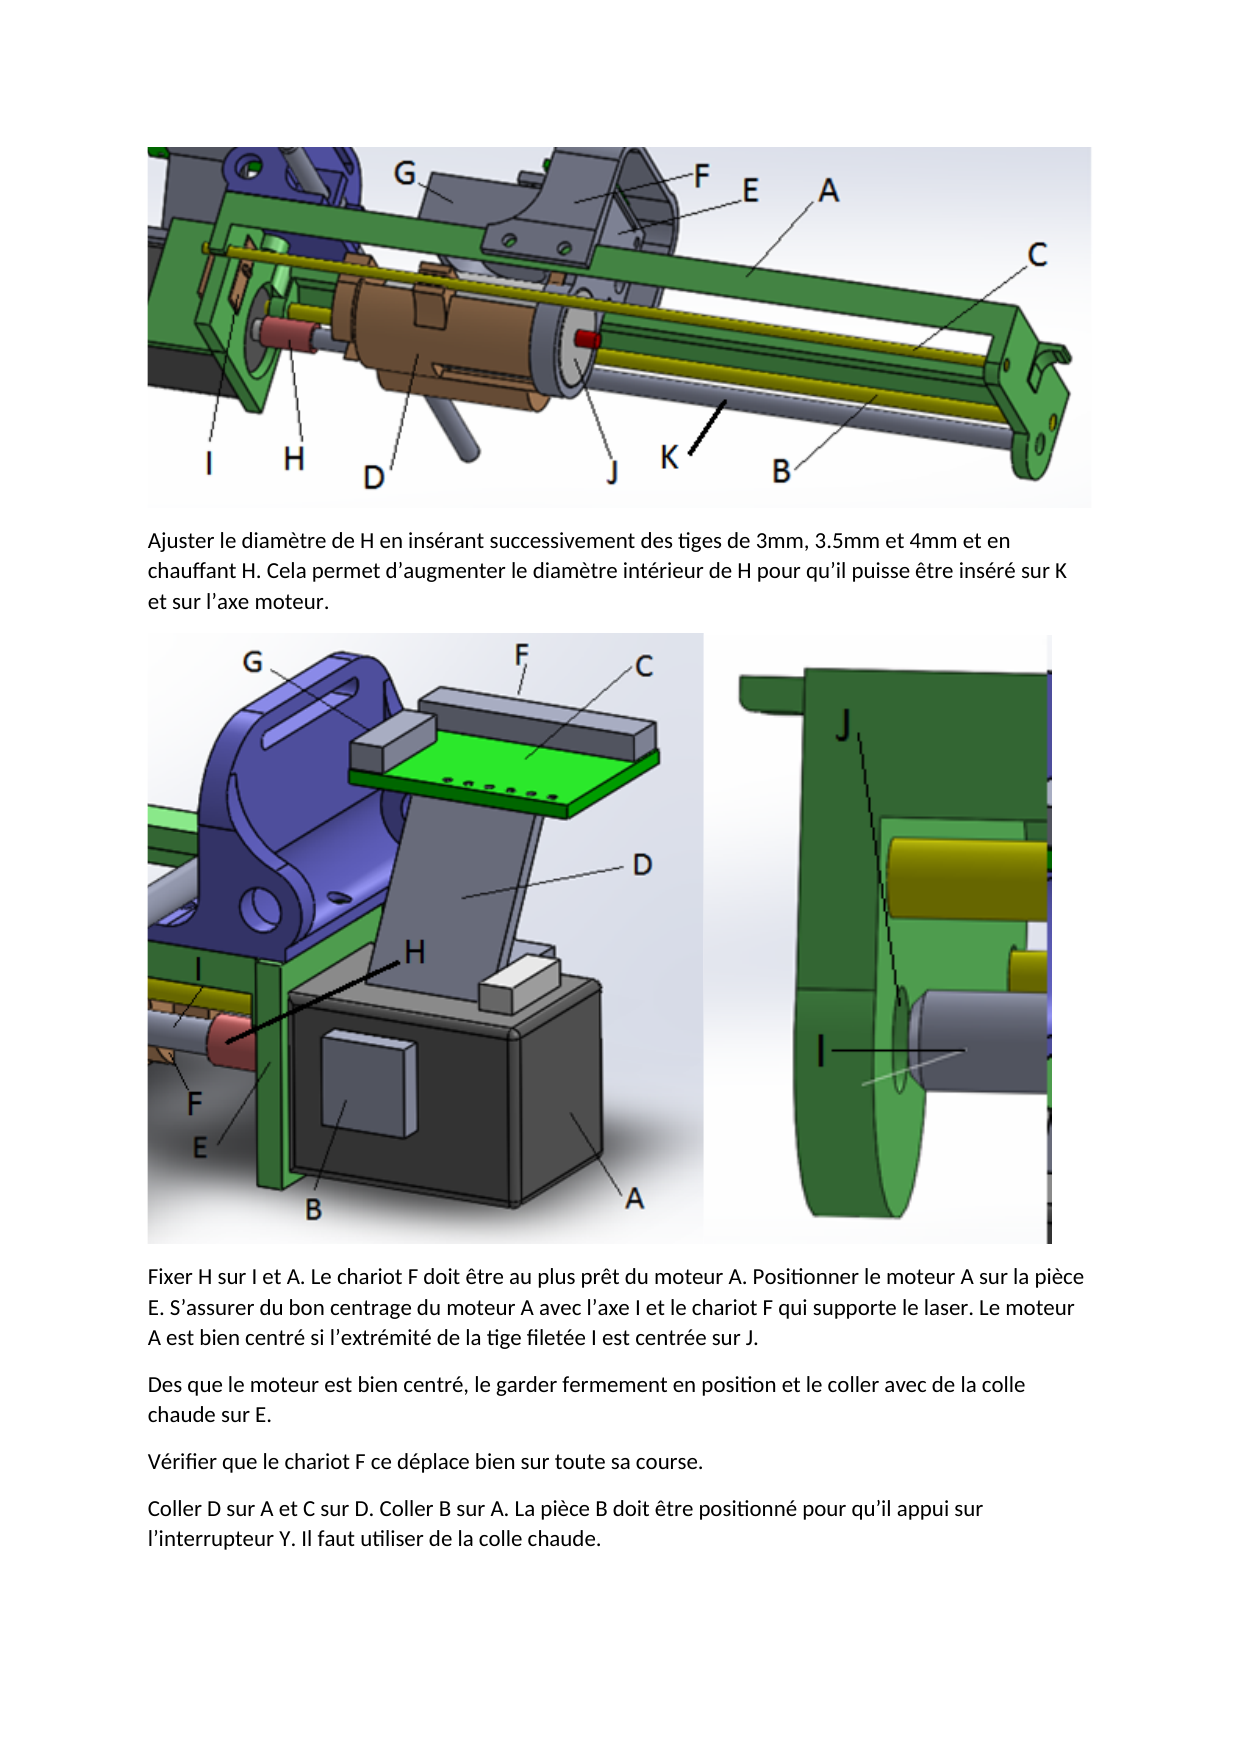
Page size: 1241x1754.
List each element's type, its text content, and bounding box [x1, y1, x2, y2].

picture [147, 633, 1052, 1244]
picture [147, 147, 1093, 508]
text Coller D sur A et C sur D. Coller B sur A. La pièce B doit être positionné pour qu’il appui sur l’interrupteur Y. Il faut utiliser de la colle chaude. [148, 1494, 1093, 1552]
text Fixer H sur I et A. Le chariot F doit être au plus prêt du moteur A. Positionner le moteur A sur la pièce E. S’assurer du bon centrage du moteur A avec l’axe I et le chariot F qui supporte le laser. Le moteur A est bien centré si l’extrémité de la tige filetée I est centrée sur J. [148, 1262, 1093, 1351]
text Ajuster le diamètre de H en insérant successivement des tiges de 3mm, 3.5mm et 4mm et en chauffant H. Cela permet d’augmenter le diamètre intérieur de H pour qu’il puisse être inséré sur K et sur l’axe moteur. [148, 526, 1093, 615]
text Des que le moteur est bien centré, le garder fermement en position et le coller avec de la colle chaude sur E. [148, 1370, 1093, 1428]
text Vérifier que le chariot F ce déplace bien sur toute sa course. [148, 1447, 1093, 1475]
